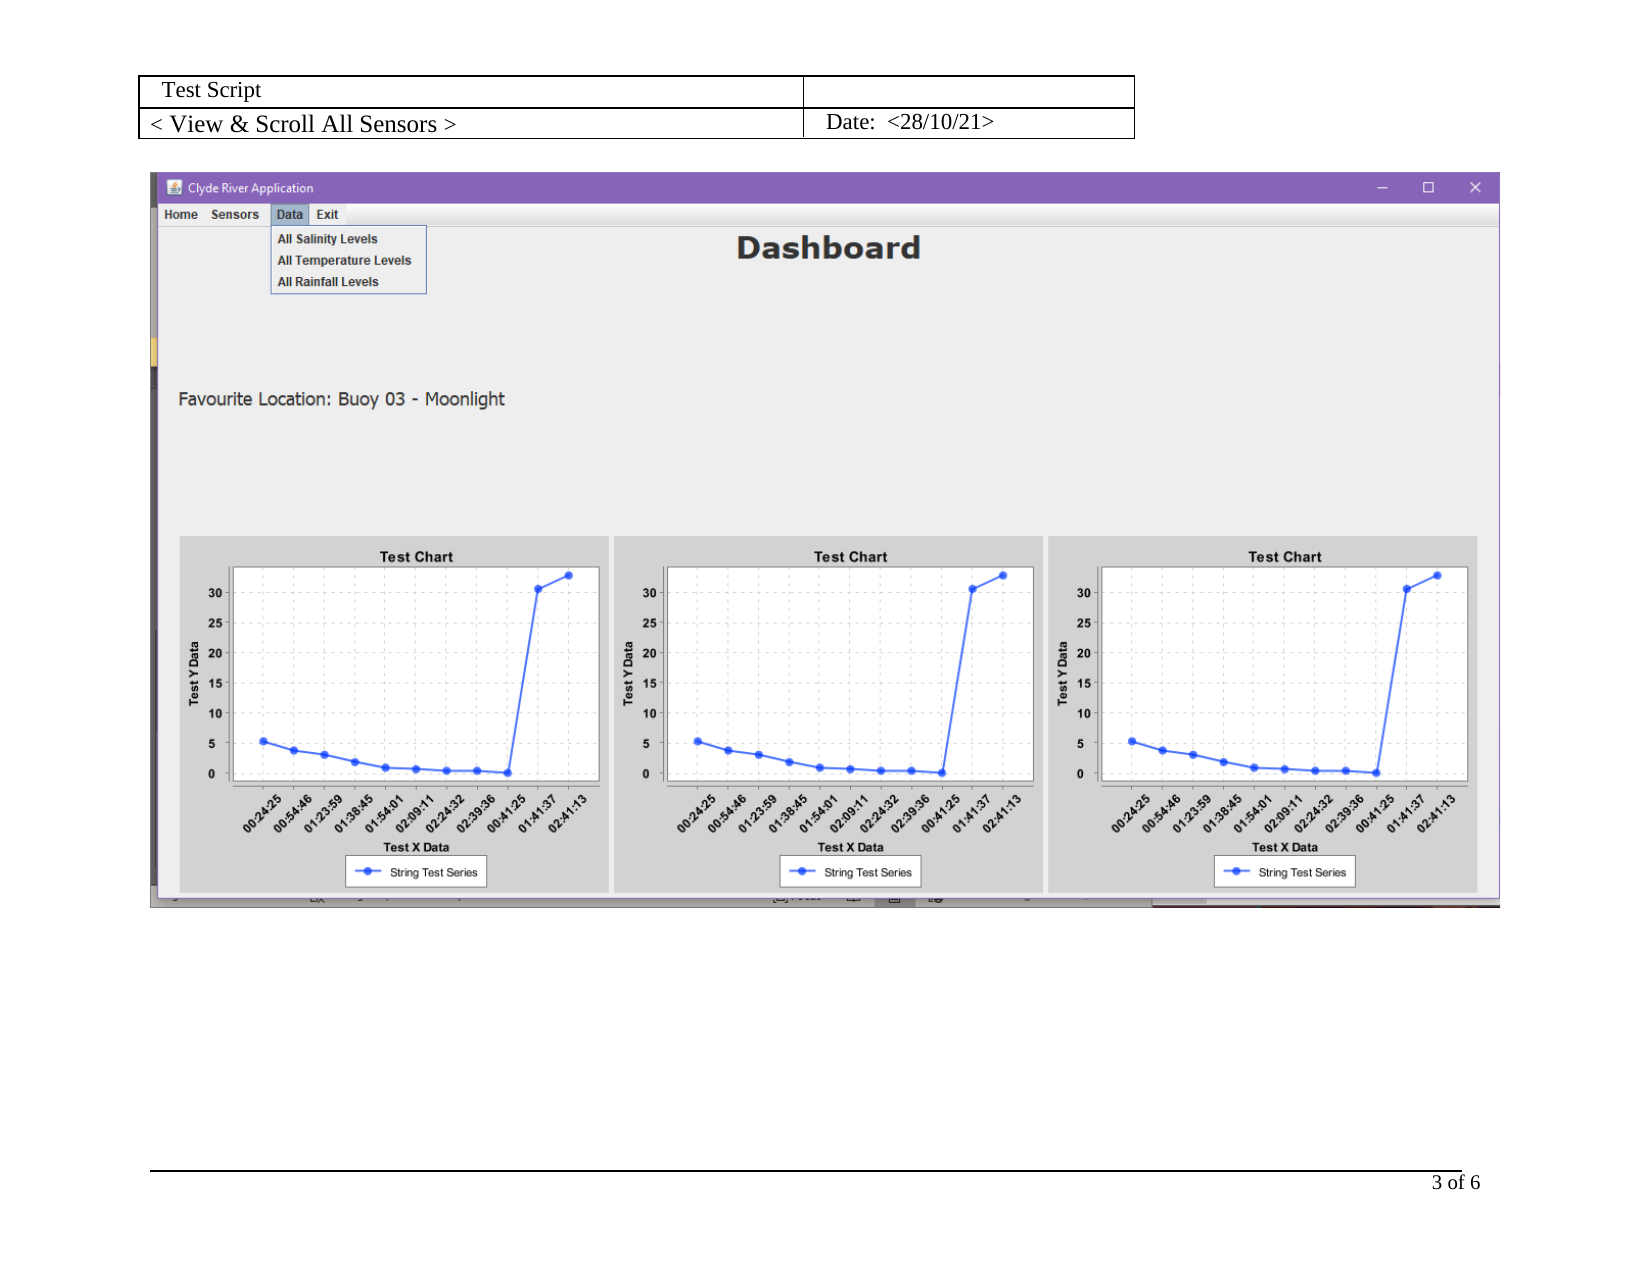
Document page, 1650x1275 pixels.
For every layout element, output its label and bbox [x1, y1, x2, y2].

picture [150, 172, 1500, 908]
